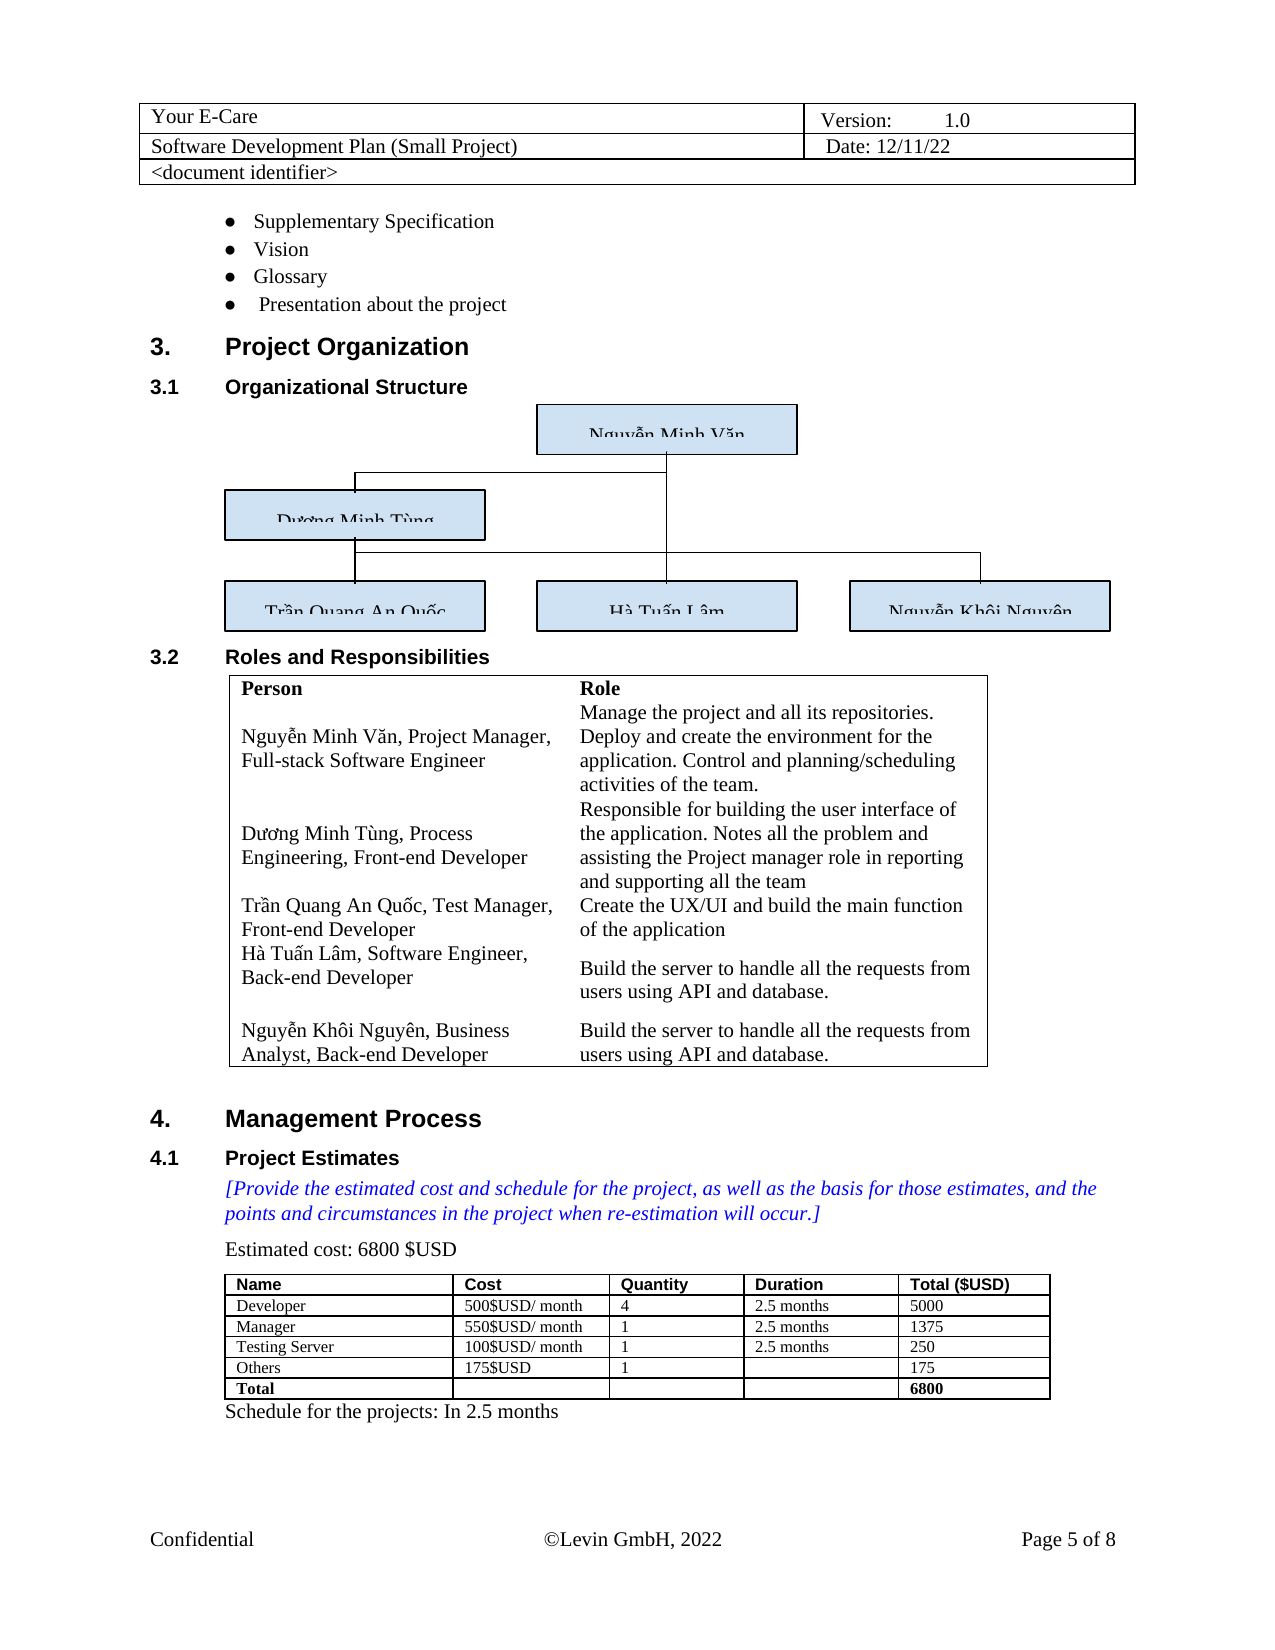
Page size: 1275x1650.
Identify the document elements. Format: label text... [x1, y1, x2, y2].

table_header Duration [745, 1275, 898, 1294]
subtitle Organizational Structure [150, 373, 1125, 398]
text Estimated cost: 6800 $USD [225, 1237, 1125, 1261]
table_cell 175 [899, 1358, 1049, 1377]
table_cell 2.5 months [745, 1337, 898, 1356]
table_cell Manage the project and all its repositories. Deploy and create the environment for the application. Control and planning/scheduling activities of the team. [568, 700, 987, 796]
table_cell 2.5 months [745, 1317, 898, 1336]
table_cell 500$USD/ month [454, 1296, 609, 1315]
table_cell [745, 1358, 898, 1377]
table_cell 4 [610, 1296, 743, 1315]
list Vision [224, 237, 1125, 261]
table_cell 100$USD/ month [454, 1337, 609, 1356]
table_header Total ($USD) [899, 1275, 1049, 1294]
table_cell Testing Server [226, 1337, 452, 1356]
subtitle Project Organization [150, 332, 1125, 361]
table_cell 6800 [899, 1379, 1049, 1398]
table_header Cost [454, 1275, 609, 1294]
table_cell Dương Minh Tùng, Process Engineering, Front-end Developer [230, 796, 568, 893]
table_cell [454, 1379, 609, 1398]
table_header Person [230, 676, 568, 700]
table_cell 175$USD [454, 1358, 609, 1377]
subtitle Project Estimates [150, 1145, 1125, 1170]
list Supplementary Specification [224, 209, 1125, 233]
table_cell 2.5 months [745, 1296, 898, 1315]
table_cell Manager [226, 1317, 452, 1336]
table_cell Others [226, 1358, 452, 1377]
table_cell 1 [610, 1317, 743, 1336]
table_cell [745, 1379, 898, 1398]
table_cell Hà Tuấn Lâm, Software Engineer, Back-end Developer [230, 941, 568, 1018]
table_header Role [568, 676, 987, 700]
table_cell Developer [226, 1296, 452, 1315]
table_cell Trần Quang An Quốc, Test Manager, Front-end Developer [230, 893, 568, 941]
table_cell 1 [610, 1358, 743, 1377]
table_cell Nguyễn Minh Văn, Project Manager, Full-stack Software Engineer [230, 700, 568, 796]
subtitle Management Process [150, 1104, 1125, 1133]
list Glossary [224, 264, 1125, 288]
table_header Quantity [610, 1275, 743, 1294]
table_header Name [226, 1275, 452, 1294]
table_cell 250 [899, 1337, 1049, 1356]
list Presentation about the project [224, 292, 1125, 316]
table_cell Build the server to handle all the requests from users using API and database. [568, 941, 987, 1018]
text [Provide the estimated cost and schedule for the project, as well as the basis for those estimates, and the points and circumstances in the project when re-estimation will occur.] [225, 1176, 1125, 1224]
table_cell 5000 [899, 1296, 1049, 1315]
table_cell Build the server to handle all the requests from users using API and database. [568, 1018, 987, 1066]
text Schedule for the projects: In 2.5 months [225, 1399, 1125, 1423]
table_cell [610, 1379, 743, 1398]
table_cell Total [226, 1379, 452, 1398]
subtitle Roles and Responsibilities [150, 644, 1125, 669]
table_cell Create the UX/UI and build the main function of the application [568, 893, 987, 941]
table_cell 1375 [899, 1317, 1049, 1336]
table_cell 550$USD/ month [454, 1317, 609, 1336]
table_cell Responsible for building the user interface of the application. Notes all the problem and assisting the Project manager role in reporting and supporting all the team [568, 796, 987, 893]
table_cell 1 [610, 1337, 743, 1356]
table_cell Nguyễn Khôi Nguyên, Business Analyst, Back-end Developer [230, 1018, 568, 1066]
